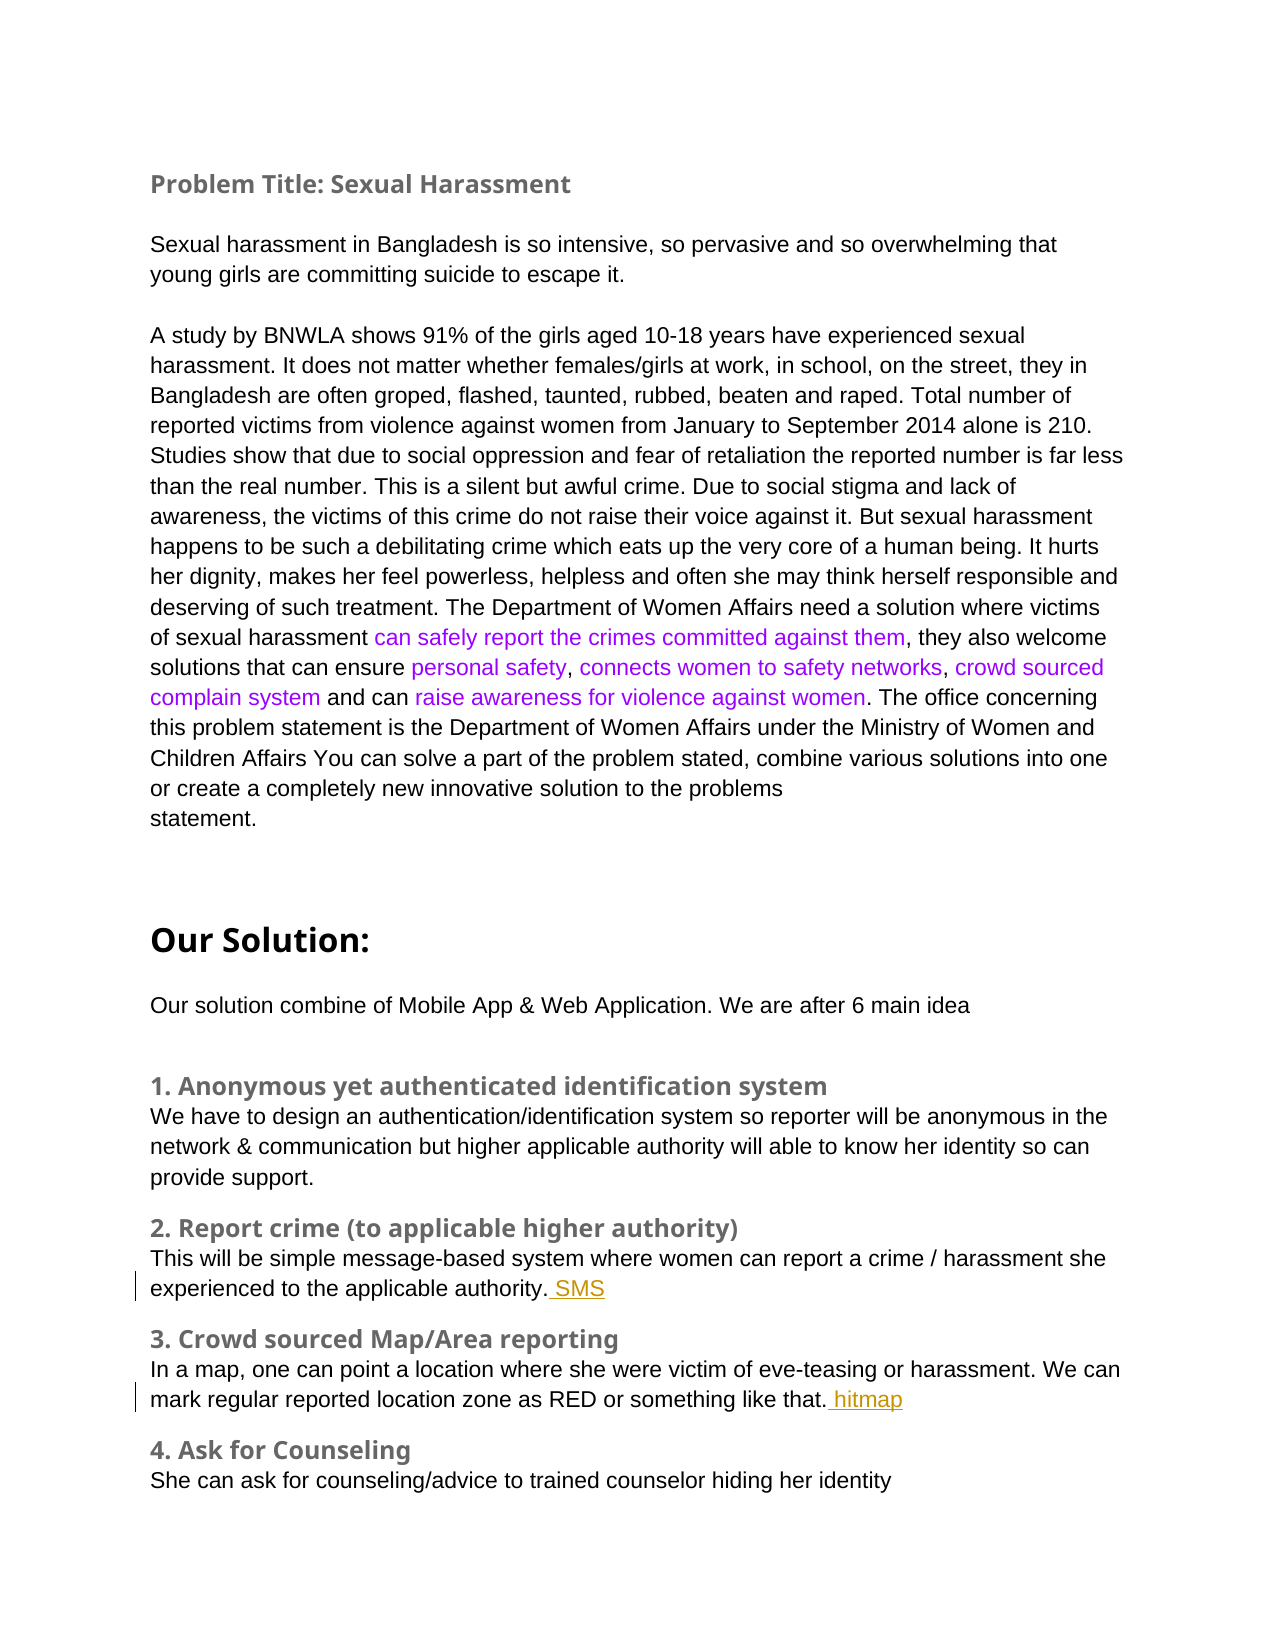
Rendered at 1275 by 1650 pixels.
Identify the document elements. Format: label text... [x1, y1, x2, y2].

subtitle Our Solution: [150, 916, 1125, 962]
subtitle 2. Report crime (to applicable higher authority) [150, 1210, 1125, 1244]
subtitle 3. Crowd sourced Map/Area reporting [150, 1322, 1125, 1356]
text Sexual harassment in Bangladesh is so intensive, so pervasive and so overwhelming that young girls are committing suicide to escape it. [150, 231, 1125, 287]
text statement. [150, 805, 1125, 831]
subtitle Problem Title: Sexual Harassment [150, 167, 1125, 201]
subtitle 1. Anonymous yet authenticated identification system [150, 1069, 1125, 1103]
text She can ask for counseling/advice to trained counselor hiding her identity [150, 1467, 1125, 1493]
text In a map, one can point a location where she were victim of eve-teasing or harassment. We can mark regular reported location zone as RED or something like that. [150, 1356, 1125, 1412]
text Our solution combine of Mobile App & Web Application. We are after 6 main idea [150, 992, 1125, 1018]
text This will be simple message-based system where women can report a crime / harassment she experienced to the applicable authority. [150, 1244, 1125, 1301]
text We have to design an authentication/identification system so reporter will be anonymous in the network & communication but higher applicable authority will able to know her identity so can provide support. [150, 1103, 1125, 1190]
subtitle 4. Ask for Counseling [150, 1433, 1125, 1467]
text A study by BNWLA shows 91% of the girls aged 10-18 years have experienced sexual harassment. It does not matter whether females/girls at work, in school, on the street, they in Bangladesh are often groped, flashed, taunted, rubbed, beaten and raped. Total number of reported victims from violence against women from January to September 2014 alone is 210. Studies show that due to social oppression and fear of retaliation the reported number is far less than the real number. This is a silent but awful crime. Due to social stigma and lack of awareness, the victims of this crime do not raise their voice against it. But sexual harassment happens to be such a debilitating crime which eats up the very core of a human being. It hurts her dignity, makes her feel powerless, helpless and often she may think herself responsible and deserving of such treatment. The Department of Women Affairs need a solution where victims of sexual harassment can safely report the crimes committed against them, they also welcome solutions that can ensure personal safety, connects women to safety networks, crowd sourced complain system and can raise awareness for violence against women. The office concerning this problem statement is the Department of Women Affairs under the Ministry of Women and Children Affairs You can solve a part of the problem stated, combine various solutions into one or create a completely new innovative solution to the problems [150, 322, 1125, 801]
